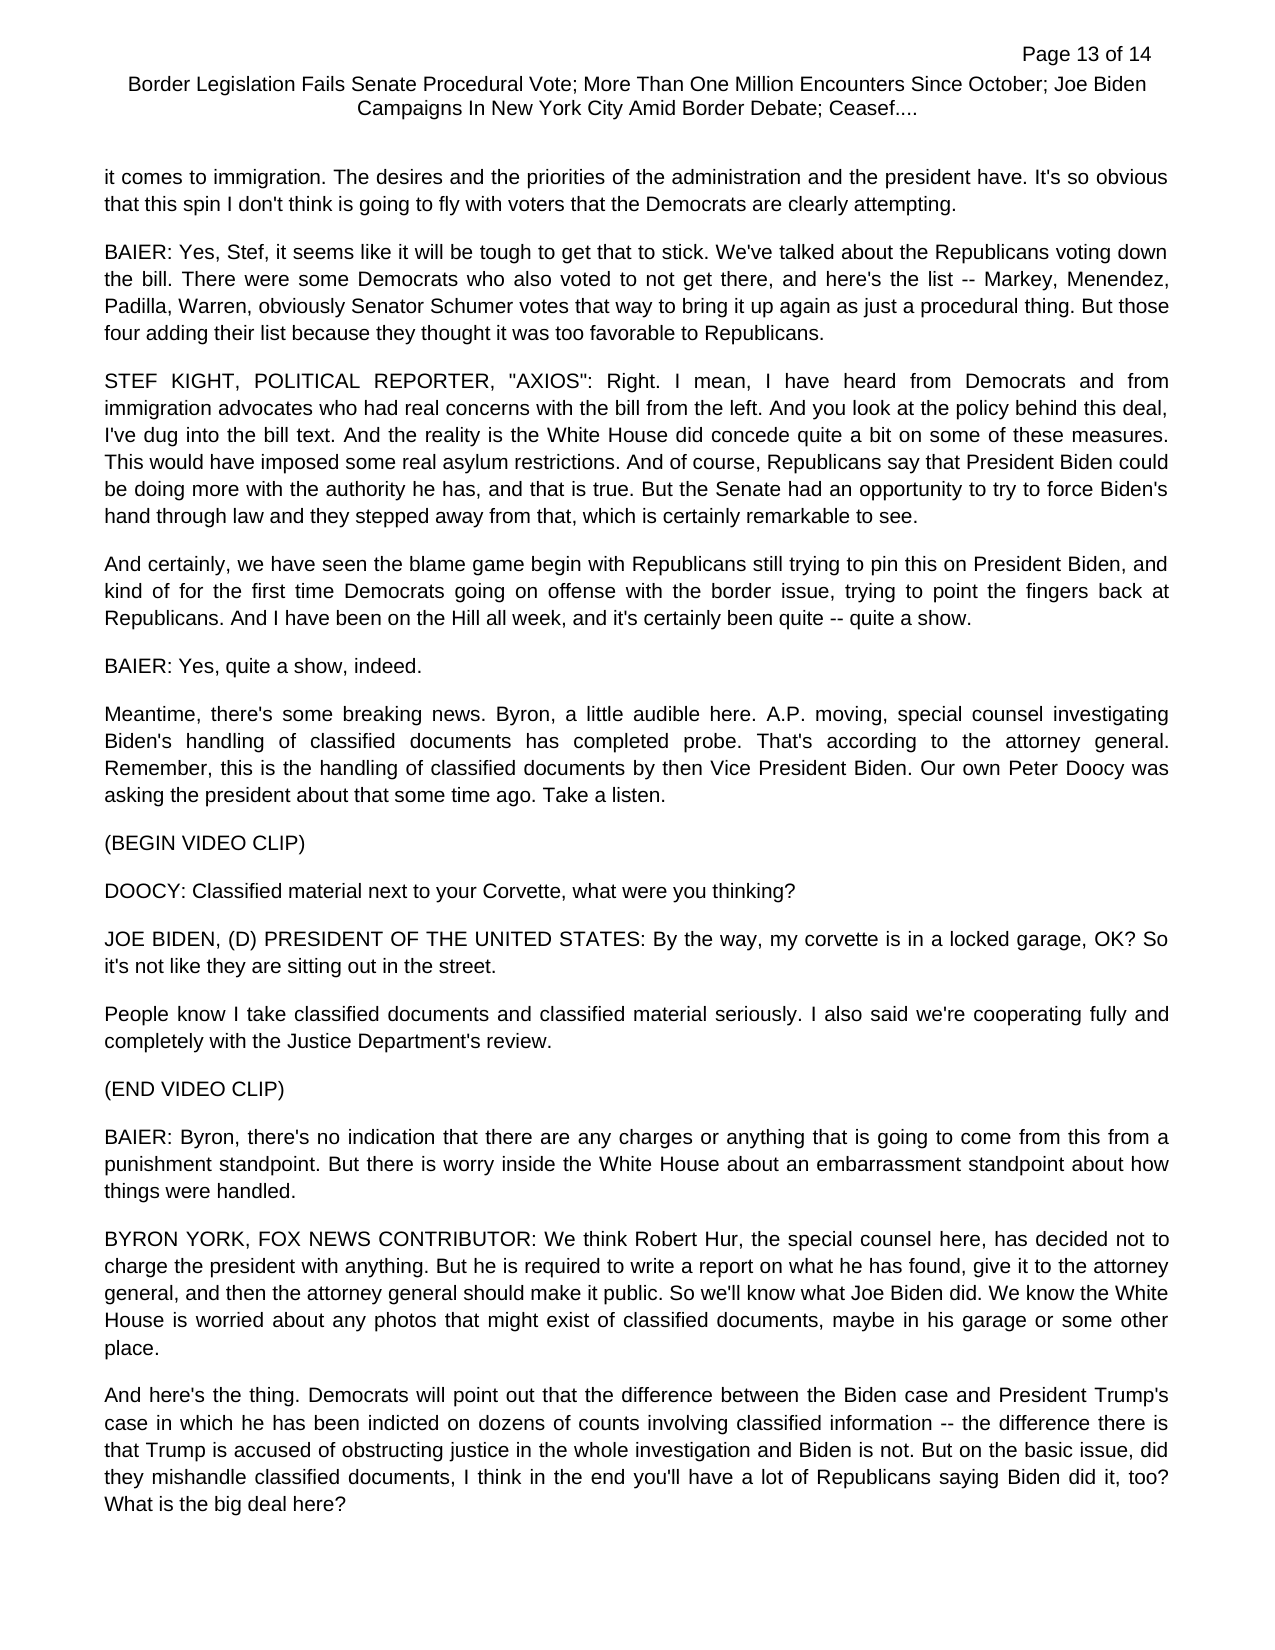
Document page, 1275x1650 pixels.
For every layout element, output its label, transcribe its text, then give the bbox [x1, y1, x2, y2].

text DOOCY: Classified material next to your Corvette, what were you thinking? [104, 876, 1171, 903]
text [104, 161, 1171, 216]
text BAIER: Yes, quite a show, indeed. [104, 651, 1171, 678]
text STEF KIGHT, POLITICAL REPORTER, "AXIOS": Right. I mean, I have heard from Democrats and from immigration advocates who had real concerns with the bill from the left. And you look at the policy behind this deal, I've dug into the bill text. And the reality is the White House did concede quite a bit on some of these measures. This would have imposed some real asylum restrictions. And of course, Republicans say that President Biden could be doing more with the authority he has, and that is true. But the Senate had an opportunity to try to force Biden's hand through law and they stepped away from that, which is certainly remarkable to see. [104, 366, 1171, 528]
text BYRON YORK, FOX NEWS CONTRIBUTOR: We think Robert Hur, the special counsel here, has decided not to charge the president with anything. But he is required to write a report on what he has found, give it to the attorney general, and then the attorney general should make it public. So we'll know what Joe Biden did. We know the White House is worried about any photos that might exist of classified documents, maybe in his garage or some other place. [104, 1224, 1171, 1359]
text JOE BIDEN, (D) PRESIDENT OF THE UNITED STATES: By the way, my corvette is in a locked garage, OK? So it's not like they are sitting out in the street. [104, 924, 1171, 978]
text Meantime, there's some breaking news. Byron, a little audible here. A.P. moving, special counsel investigating Biden's handling of classified documents has completed probe. That's according to the attorney general. Remember, this is the handling of classified documents by then Vice President Biden. Our own Peter Doocy was asking the president about that some time ago. Take a listen. [104, 699, 1171, 807]
text (BEGIN VIDEO CLIP) [104, 828, 1171, 855]
text BAIER: Yes, Stef, it seems like it will be tough to get that to stick. We've talked about the Republicans voting down the bill. There were some Democrats who also voted to not get there, and here's the list -- Markey, Menendez, Padilla, Warren, obviously Senator Schumer votes that way to bring it up again as just a procedural thing. But those four adding their list because they thought it was too favorable to Republicans. [104, 236, 1171, 345]
text People know I take classified documents and classified material seriously. I also said we're cooperating fully and completely with the Justice Department's review. [104, 999, 1171, 1053]
text And here's the thing. Democrats will point out that the difference between the Biden case and President Trump's case in which he has been indicted on dozens of counts involving classified information -- the difference there is that Trump is accused of obstructing justice in the whole investigation and Biden is not. But on the basic issue, did they mishandle classified documents, I think in the end you'll have a lot of Republicans saying Biden did it, too? What is the big deal here? [104, 1380, 1171, 1516]
text BAIER: Byron, there's no indication that there are any charges or anything that is going to come from this from a punishment standpoint. But there is worry inside the White House about an embarrassment standpoint about how things were handled. [104, 1122, 1171, 1203]
text And certainly, we have seen the blame game begin with Republicans still trying to pin this on President Biden, and kind of for the first time Democrats going on offense with the border issue, trying to point the fingers back at Republicans. And I have been on the Hill all week, and it's certainly been quite -- quite a show. [104, 549, 1171, 630]
text (END VIDEO CLIP) [104, 1074, 1171, 1101]
